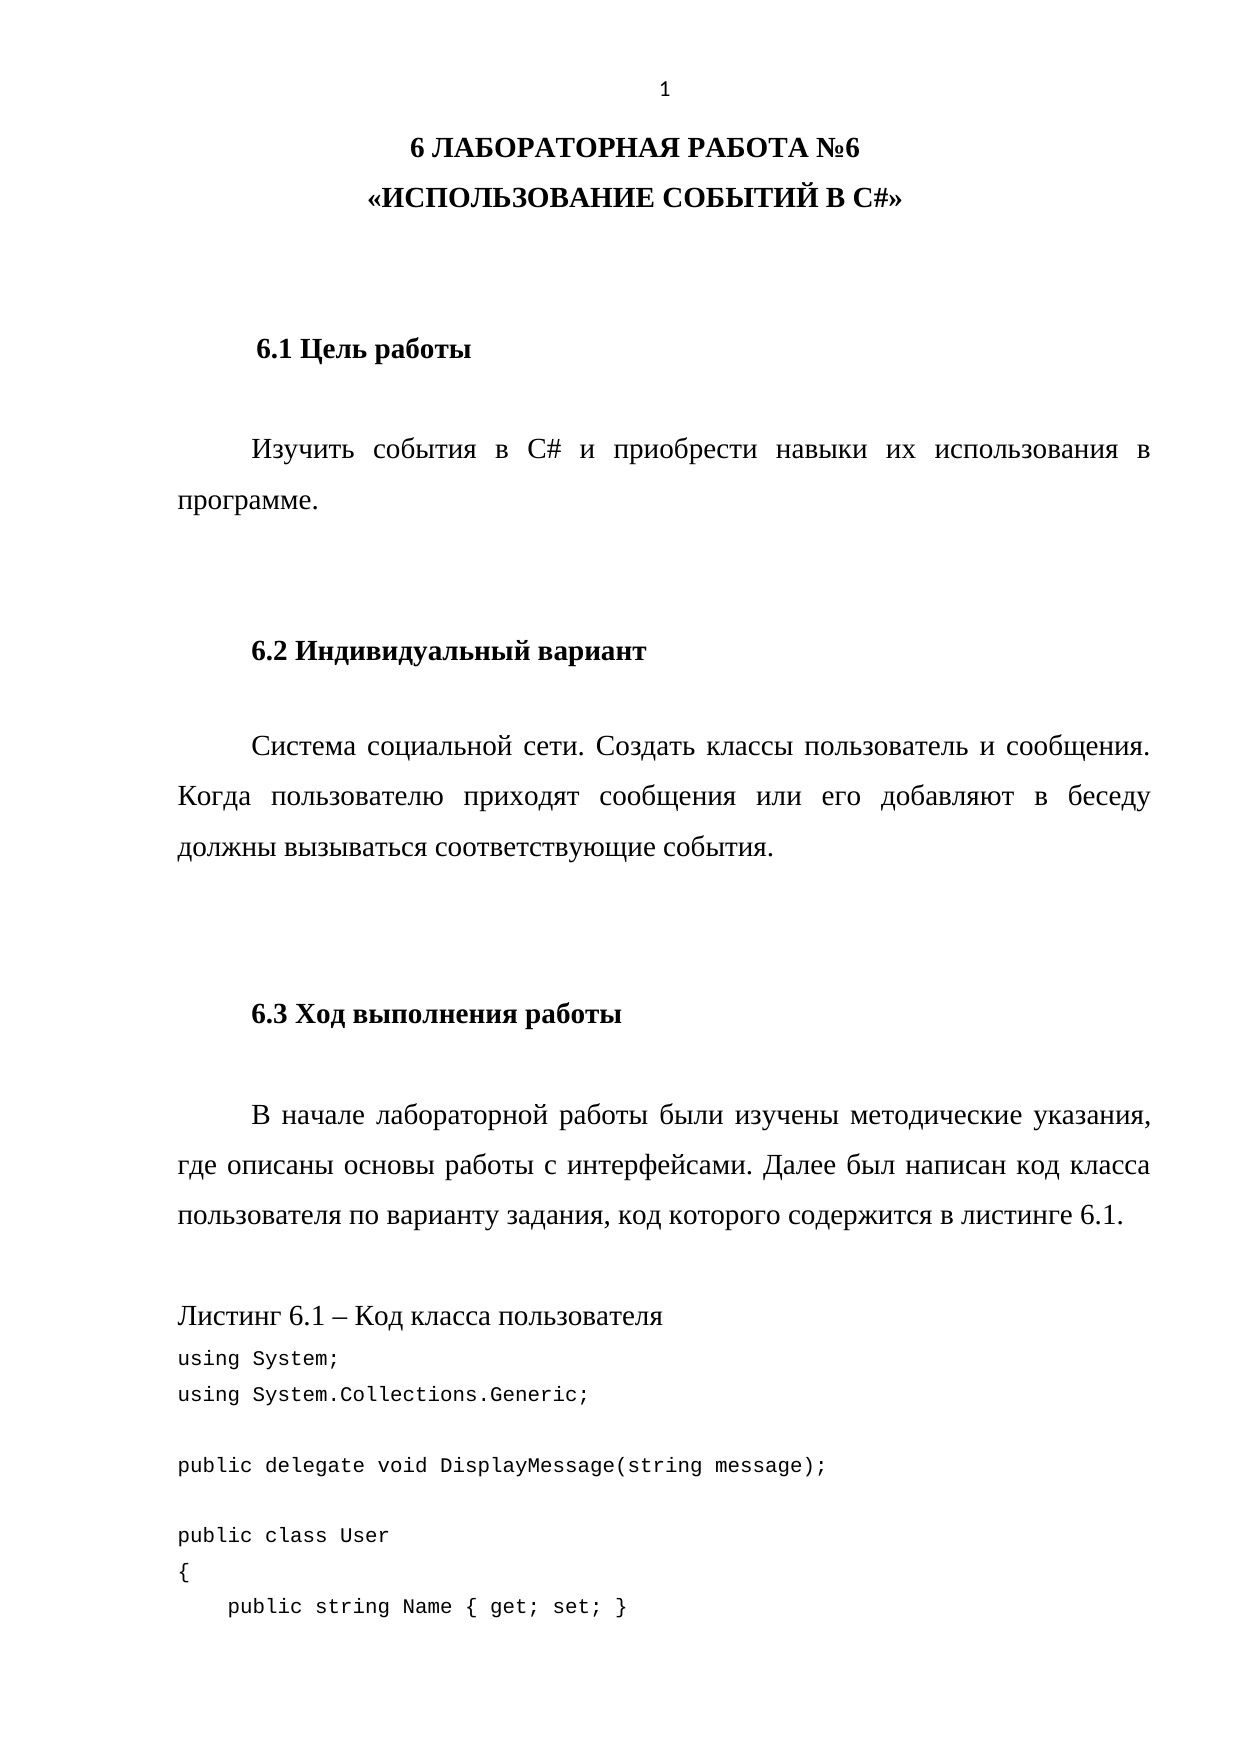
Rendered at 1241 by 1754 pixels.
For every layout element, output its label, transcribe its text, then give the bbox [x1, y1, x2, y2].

text Система социальной сети. Создать классы пользователь и сообщения. Когда пользователю приходят сообщения или его добавляют в беседу должны вызываться соответствующие события. [177, 728, 1152, 862]
text using System.Collections.Generic; [177, 1384, 1152, 1407]
text 6.2 Индивидуальный вариант [177, 633, 1152, 666]
text public class User [177, 1526, 1152, 1549]
text Листинг 6.1 – Код класса пользователя [177, 1298, 1152, 1332]
text В начале лабораторной работы были изучены методические указания, где описаны основы работы с интерфейсами. Далее был написан код класса пользователя по варианту задания, код которого содержится в листинге 6.1. [177, 1097, 1152, 1231]
text using System; [177, 1348, 1152, 1372]
text { [177, 1561, 1152, 1584]
text public delegate void DisplayMessage(string message); [177, 1455, 1152, 1478]
text 6.1 Цель работы [256, 331, 1152, 364]
text public string Name { get; set; } [177, 1596, 1152, 1620]
text Изучить события в С# и приобрести навыки их использования в программе. [177, 432, 1152, 516]
text 6.3 Ход выполнения работы [177, 996, 1152, 1030]
text 6 ЛАБОРАТОРНАЯ РАБОТА №6 [177, 130, 1093, 163]
text «ИСПОЛЬЗОВАНИЕ СОБЫТИЙ В С#» [177, 180, 1093, 214]
